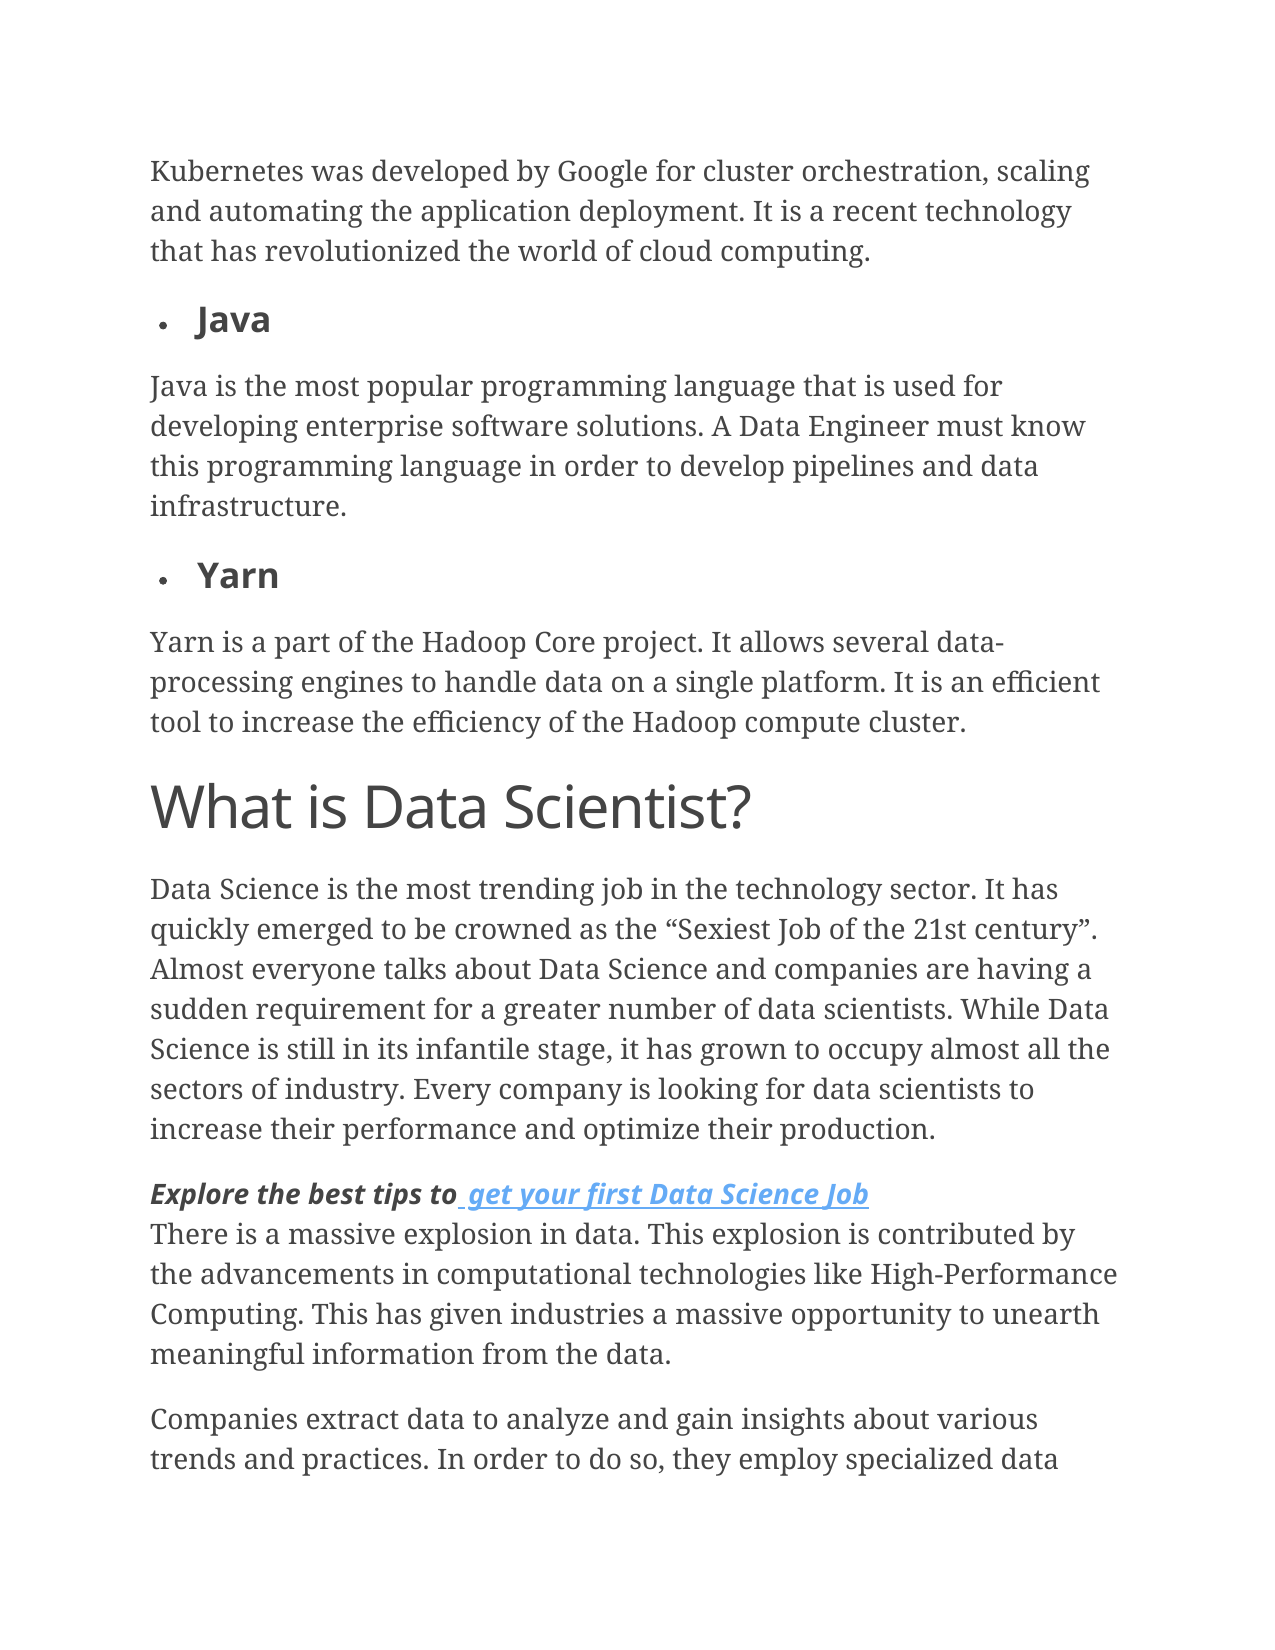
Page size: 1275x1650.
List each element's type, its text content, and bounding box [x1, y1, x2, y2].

text Data Science is the most trending job in the technology sector. It has quickly emerged to be crowned as the “Sexiest Job of the 21st century”. Almost everyone talks about Data Science and companies are having a sudden requirement for a greater number of data scientists. While Data Science is still in its infantile stage, it has grown to occupy almost all the sectors of industry. Every company is looking for data scientists to increase their performance and optimize their production. [150, 868, 1125, 1148]
text Yarn is a part of the Hadoop Core project. It allows several data-processing engines to handle data on a single platform. It is an efficient tool to increase the efficiency of the Hadoop compute cluster. [150, 620, 1125, 740]
text Kubernetes was developed by Google for cluster orchestration, scaling and automating the application deployment. It is a recent technology that has revolutionized the world of cloud computing. [150, 150, 1125, 270]
list Yarn [159, 550, 1125, 598]
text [150, 1398, 1125, 1478]
text What is Data Scientist? [150, 765, 1125, 846]
list Java [159, 295, 1125, 343]
text There is a massive explosion in data. This explosion is contributed by the advancements in computational technologies like High-Performance Computing. This has given industries a massive opportunity to unearth meaningful information from the data. [150, 1213, 1125, 1373]
text Java is the most popular programming language that is used for developing enterprise software solutions. A Data Engineer must know this programming language in order to develop pipelines and data infrastructure. [150, 365, 1125, 525]
text Explore the best tips to get your first Data Science Job [150, 1173, 1125, 1213]
